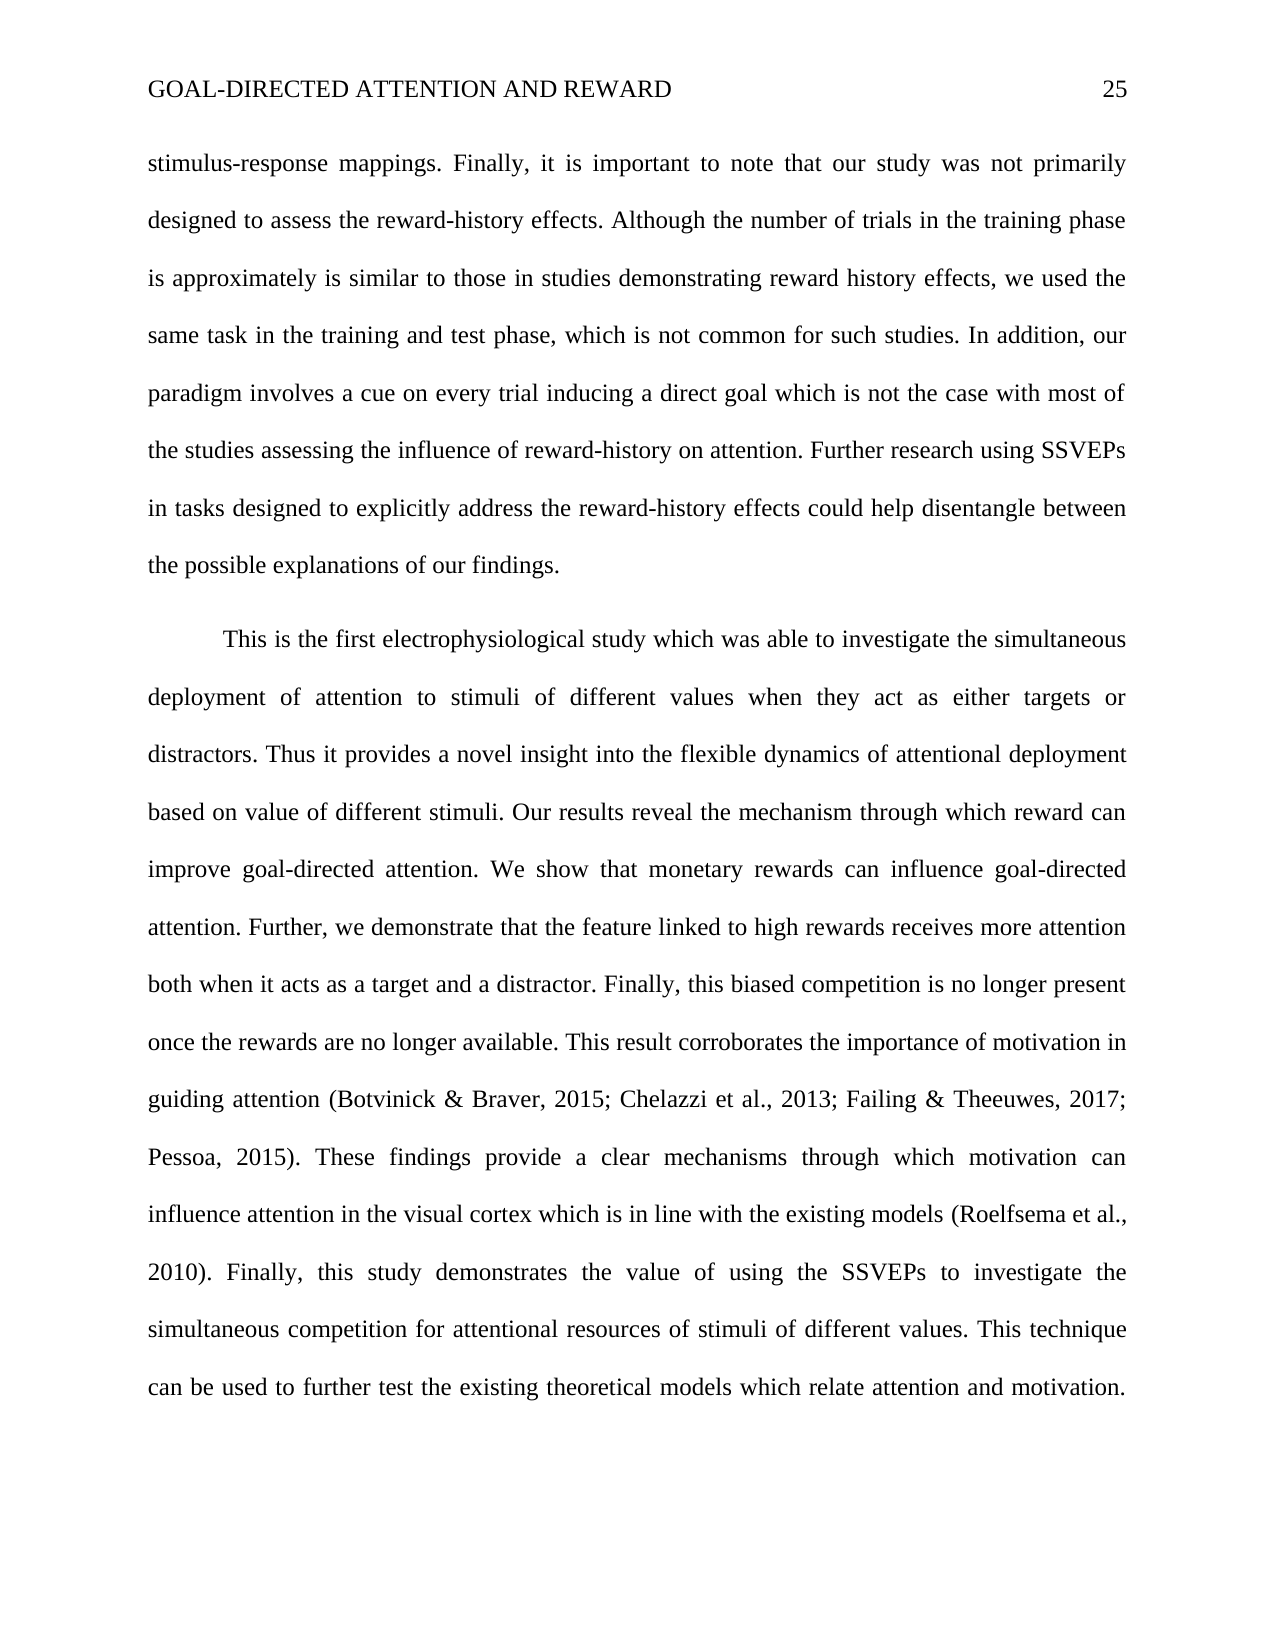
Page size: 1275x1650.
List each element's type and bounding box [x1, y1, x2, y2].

text [148, 624, 1127, 1401]
text [148, 148, 1127, 579]
